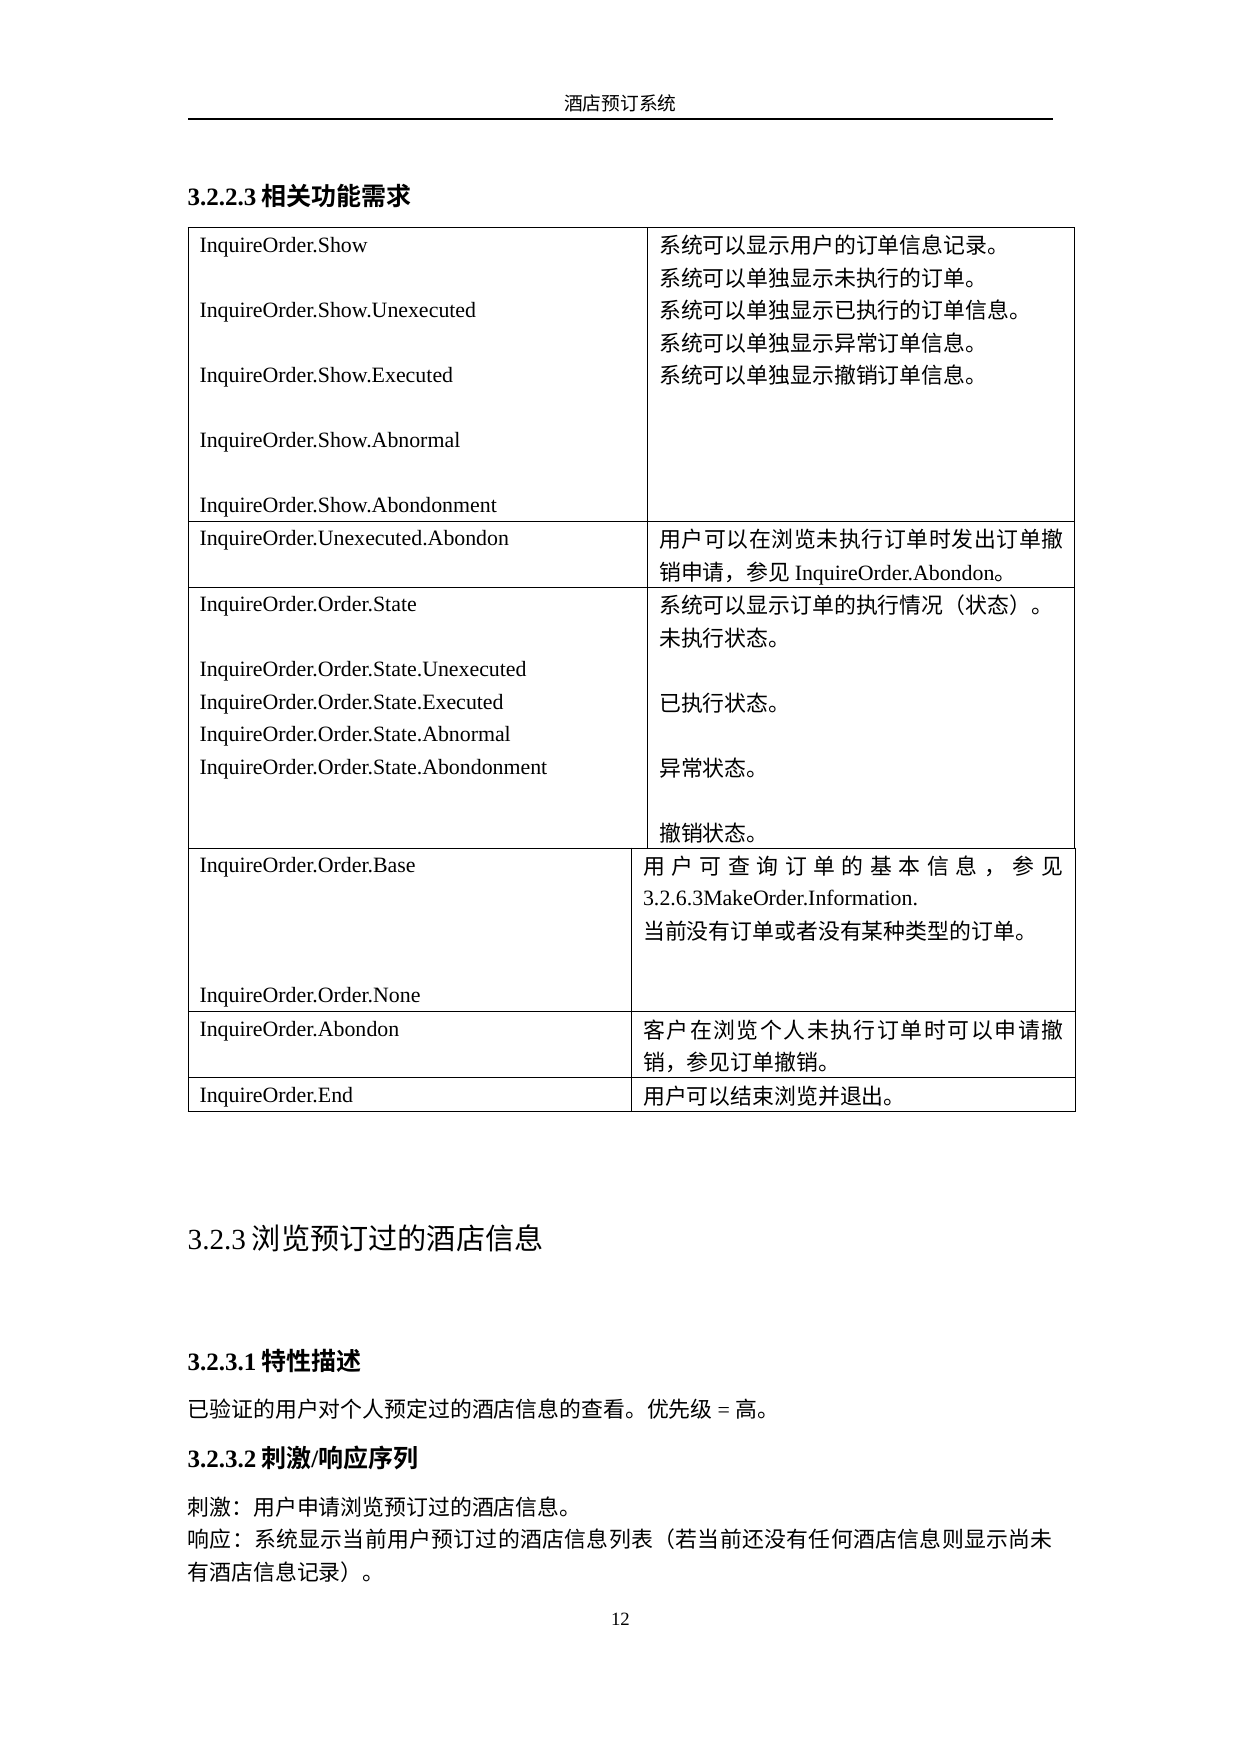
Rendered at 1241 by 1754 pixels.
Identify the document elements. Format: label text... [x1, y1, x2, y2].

table_cell 用户可以在浏览未执行订单时发出订单撤销申请，参见InquireOrder.Abondon。 [648, 522, 1074, 587]
text 3.2.3.1特性描述 [187, 1327, 1053, 1392]
table_cell InquireOrder.End [189, 1078, 631, 1111]
table_cell 用户可以结束浏览并退出。 [632, 1078, 1075, 1111]
table_cell InquireOrder.Unexecuted.Abondon [189, 522, 647, 587]
table_cell 用户可查询订单的基本信息，参见3.2.6.3MakeOrder.Information. 当前没有订单或者没有某种类型的订单。 [632, 849, 1075, 1011]
table_cell InquireOrder.Abondon [189, 1012, 631, 1077]
text 刺激：用户申请浏览预订过的酒店信息。 [187, 1489, 1053, 1522]
text 已验证的用户对个人预定过的酒店信息的查看。优先级 = 高。 [187, 1392, 1053, 1424]
subtitle 3.2.3浏览预订过的酒店信息 [187, 1204, 1053, 1269]
text 响应：系统显示当前用户预订过的酒店信息列表（若当前还没有任何酒店信息则显示尚未有酒店信息记录）。 [187, 1522, 1053, 1587]
table_cell InquireOrder.Order.Base InquireOrder.Order.None [189, 849, 631, 1011]
text 3.2.2.3相关功能需求 [187, 162, 1053, 227]
table_cell 客户在浏览个人未执行订单时可以申请撤销，参见订单撤销。 [632, 1012, 1075, 1077]
table_header 系统可以显示用户的订单信息记录。 系统可以单独显示未执行的订单。 系统可以单独显示已执行的订单信息。 系统可以单独显示异常订单信息。 系统可以单独显示撤销订单信息。 [648, 228, 1074, 521]
text 3.2.3.2刺激/响应序列 [187, 1424, 1053, 1489]
table_header InquireOrder.Show InquireOrder.Show.Unexecuted InquireOrder.Show.Executed InquireOrder.Show.Abnormal InquireOrder.Show.Abondonment [189, 228, 647, 521]
table_cell InquireOrder.Order.State InquireOrder.Order.State.Unexecuted InquireOrder.Order.State.Executed InquireOrder.Order.State.Abnormal InquireOrder.Order.State.Abondonment [189, 588, 647, 848]
table_cell 系统可以显示订单的执行情况（状态）。 未执行状态。 已执行状态。 异常状态。 撤销状态。 [648, 588, 1074, 848]
